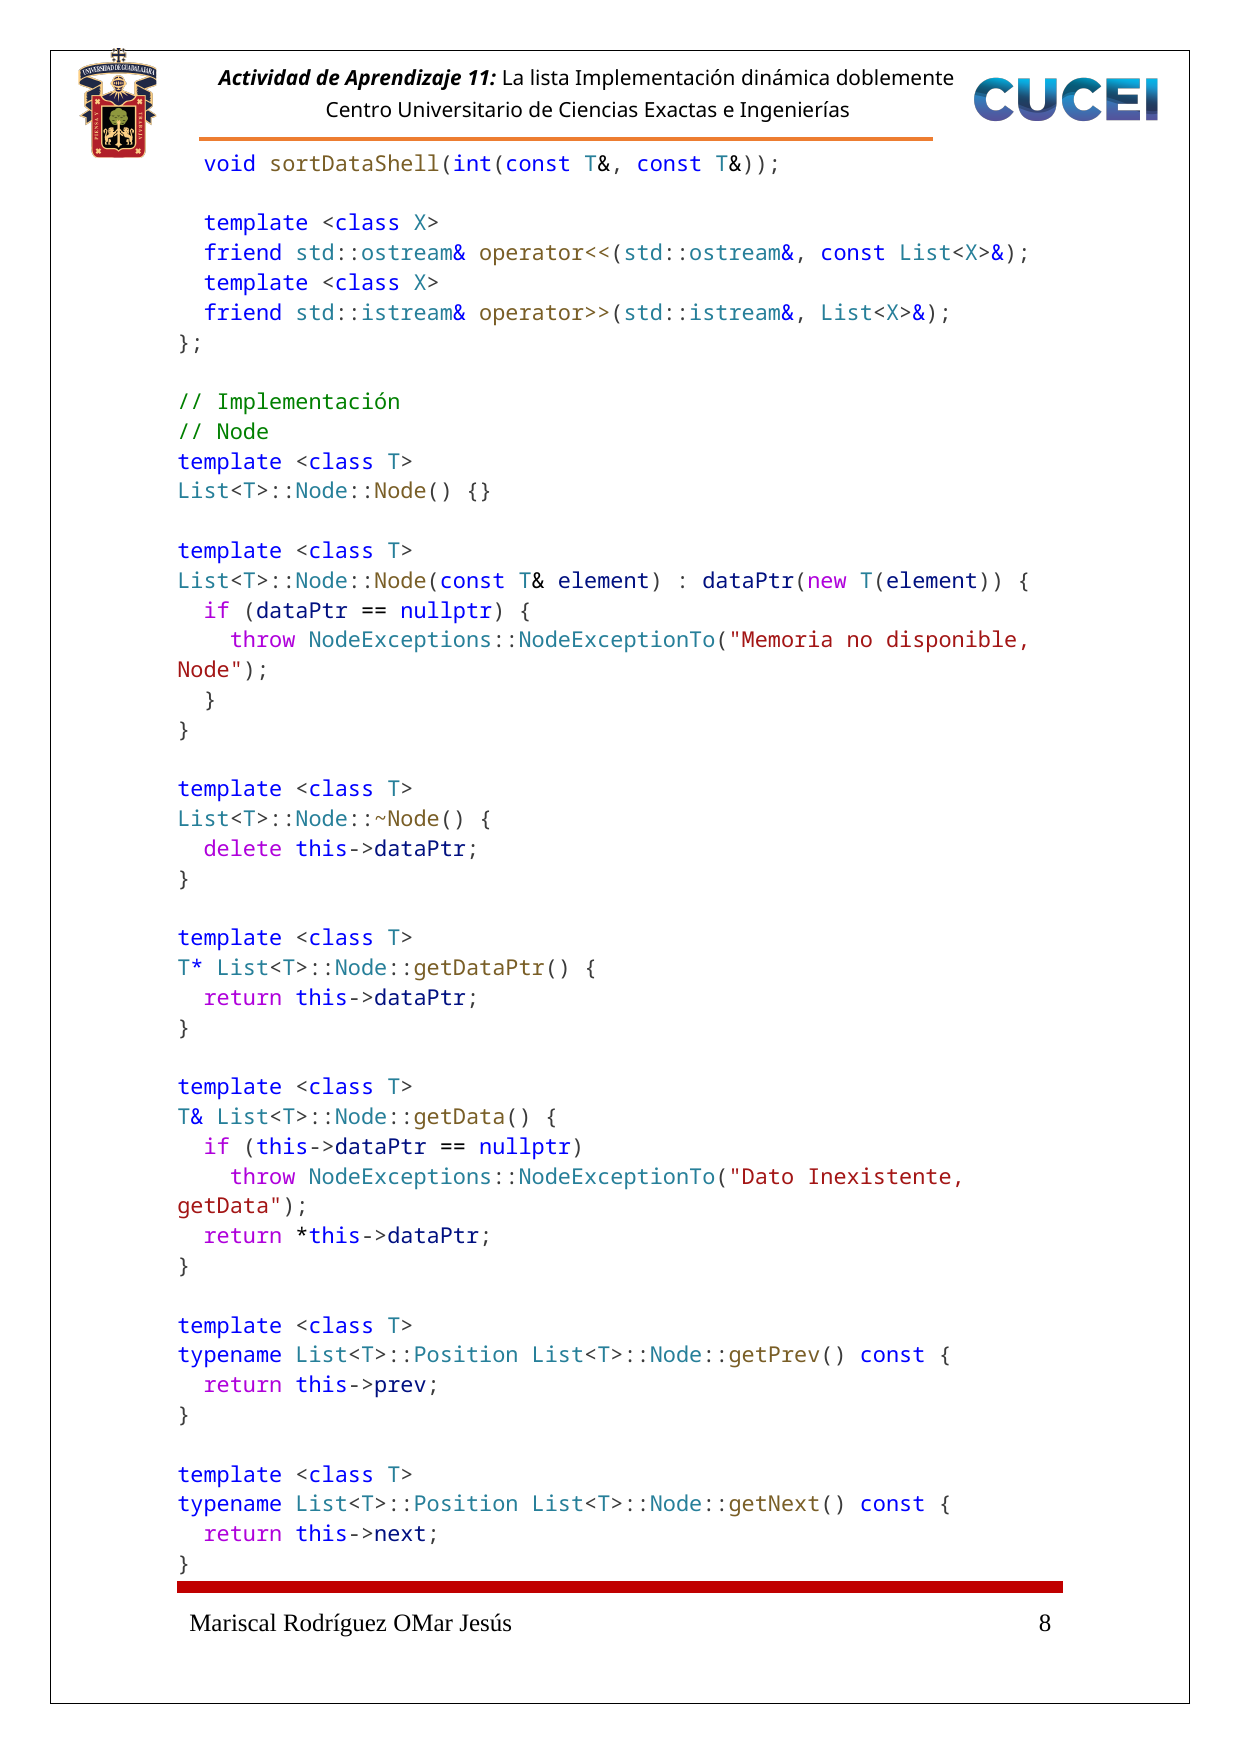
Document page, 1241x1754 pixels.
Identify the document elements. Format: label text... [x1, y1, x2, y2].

text } [177, 684, 1063, 714]
text if (this->dataPtr == nullptr) [177, 1131, 1063, 1161]
text template <class X> [177, 207, 1063, 237]
text List<T>::Node::Node(const T& element) : dataPtr(new T(element)) { [177, 565, 1063, 594]
text delete this->dataPtr; [177, 833, 1063, 863]
text throw NodeExceptions::NodeExceptionTo("Dato Inexistente, getData"); [177, 1161, 1063, 1220]
text return this->prev; [177, 1369, 1063, 1399]
text // Node [177, 416, 1063, 446]
text List<T>::Node::~Node() { [177, 803, 1063, 833]
text if (dataPtr == nullptr) { [177, 594, 1063, 624]
text template <class T> [177, 1458, 1063, 1488]
text void sortDataShell(int(const T&, const T&)); [177, 148, 1063, 177]
text } [177, 1250, 1063, 1280]
text friend std::istream& operator>>(std::istream&, List<X>&); [177, 297, 1063, 326]
text } [177, 1399, 1063, 1429]
text } [177, 863, 1063, 892]
text template <class T> [177, 535, 1063, 565]
text friend std::ostream& operator<<(std::ostream&, const List<X>&); [177, 237, 1063, 267]
text template <class T> [177, 1309, 1063, 1339]
text throw NodeExceptions::NodeExceptionTo("Memoria no disponible, Node"); [177, 624, 1063, 684]
text } [177, 714, 1063, 743]
text } [177, 1012, 1063, 1041]
text template <class T> [177, 1071, 1063, 1101]
picture [967, 64, 1189, 123]
text template <class T> [177, 773, 1063, 803]
text return *this->dataPtr; [177, 1220, 1063, 1250]
text }; [177, 326, 1063, 356]
text template <class T> [177, 922, 1063, 952]
text template <class X> [177, 267, 1063, 297]
text T& List<T>::Node::getData() { [177, 1101, 1063, 1131]
picture [78, 48, 157, 158]
text return this->next; [177, 1518, 1063, 1548]
text List<T>::Node::Node() {} [177, 475, 1063, 505]
text } [177, 1548, 1063, 1578]
text typename List<T>::Position List<T>::Node::getPrev() const { [177, 1339, 1063, 1369]
text // Implementación [177, 386, 1063, 416]
text template <class T> [177, 446, 1063, 475]
text return this->dataPtr; [177, 982, 1063, 1012]
text T* List<T>::Node::getDataPtr() { [177, 952, 1063, 982]
text typename List<T>::Position List<T>::Node::getNext() const { [177, 1488, 1063, 1518]
